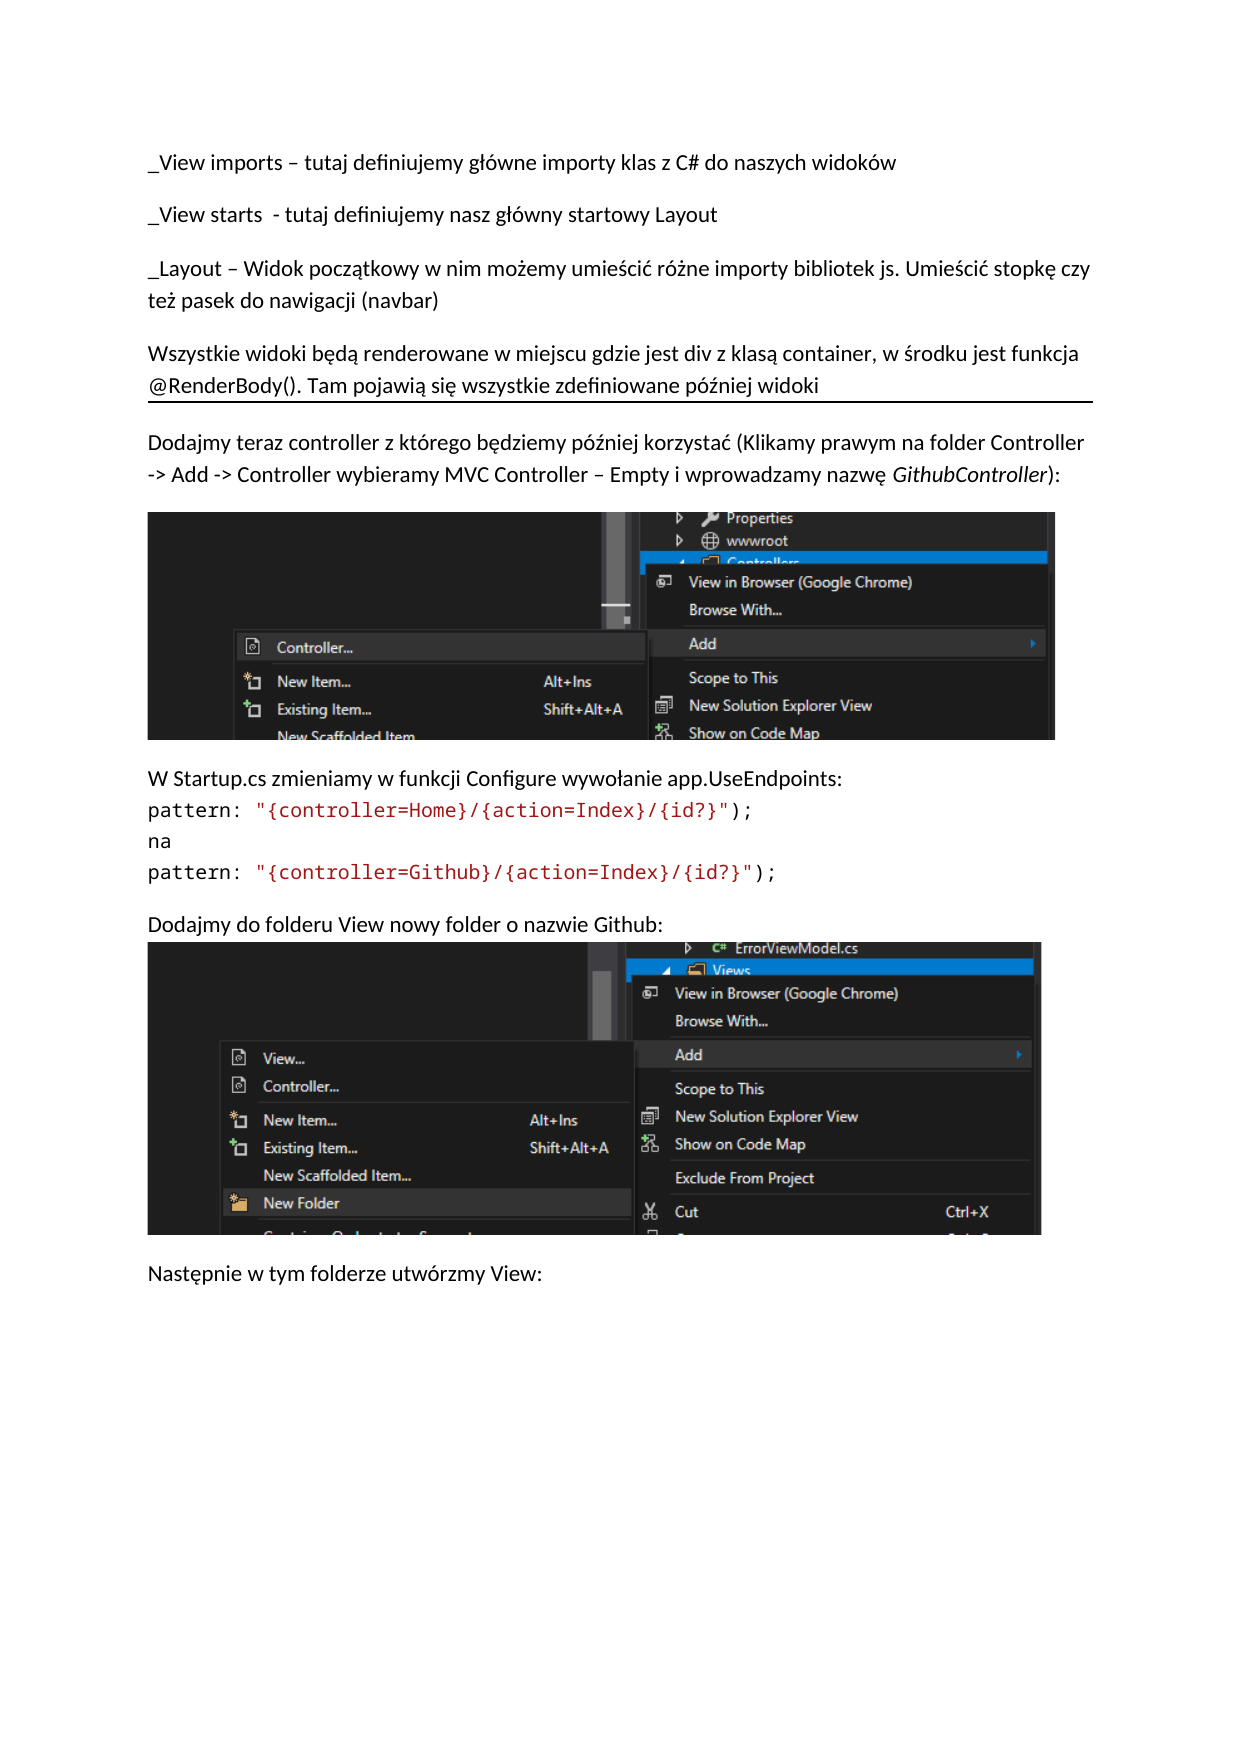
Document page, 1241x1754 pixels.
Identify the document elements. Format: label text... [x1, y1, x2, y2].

picture [147, 942, 1042, 1235]
text Wszystkie widoki będą renderowane w miejscu gdzie jest div z klasą container, w środku jest funkcja @RenderBody(). Tam pojawią się wszystkie zdefiniowane później widoki [148, 339, 1093, 401]
picture [147, 512, 1055, 740]
text _View starts - tutaj definiujemy nasz główny startowy Layout [148, 201, 1093, 229]
text W Startup.cs zmieniamy w funkcji Configure wywołanie app.UseEndpoints: pattern: "{controller=Home}/{action=Index}/{id?}"); na pattern: "{controller=Github}/{action=Index}/{id?}"); [148, 764, 1093, 885]
text _View imports – tutaj definiujemy główne importy klas z C# do naszych widoków [148, 148, 1093, 176]
text Dodajmy teraz controller z którego będziemy później korzystać (Klikamy prawym na folder Controller -> Add -> Controller wybieramy MVC Controller – Empty i wprowadzamy nazwę GithubController): [148, 428, 1093, 488]
text _Layout – Widok początkowy w nim możemy umieścić różne importy bibliotek js. Umieścić stopkę czy też pasek do nawigacji (navbar) [148, 254, 1093, 314]
text Następnie w tym folderze utwórzmy View: [148, 1259, 1093, 1287]
